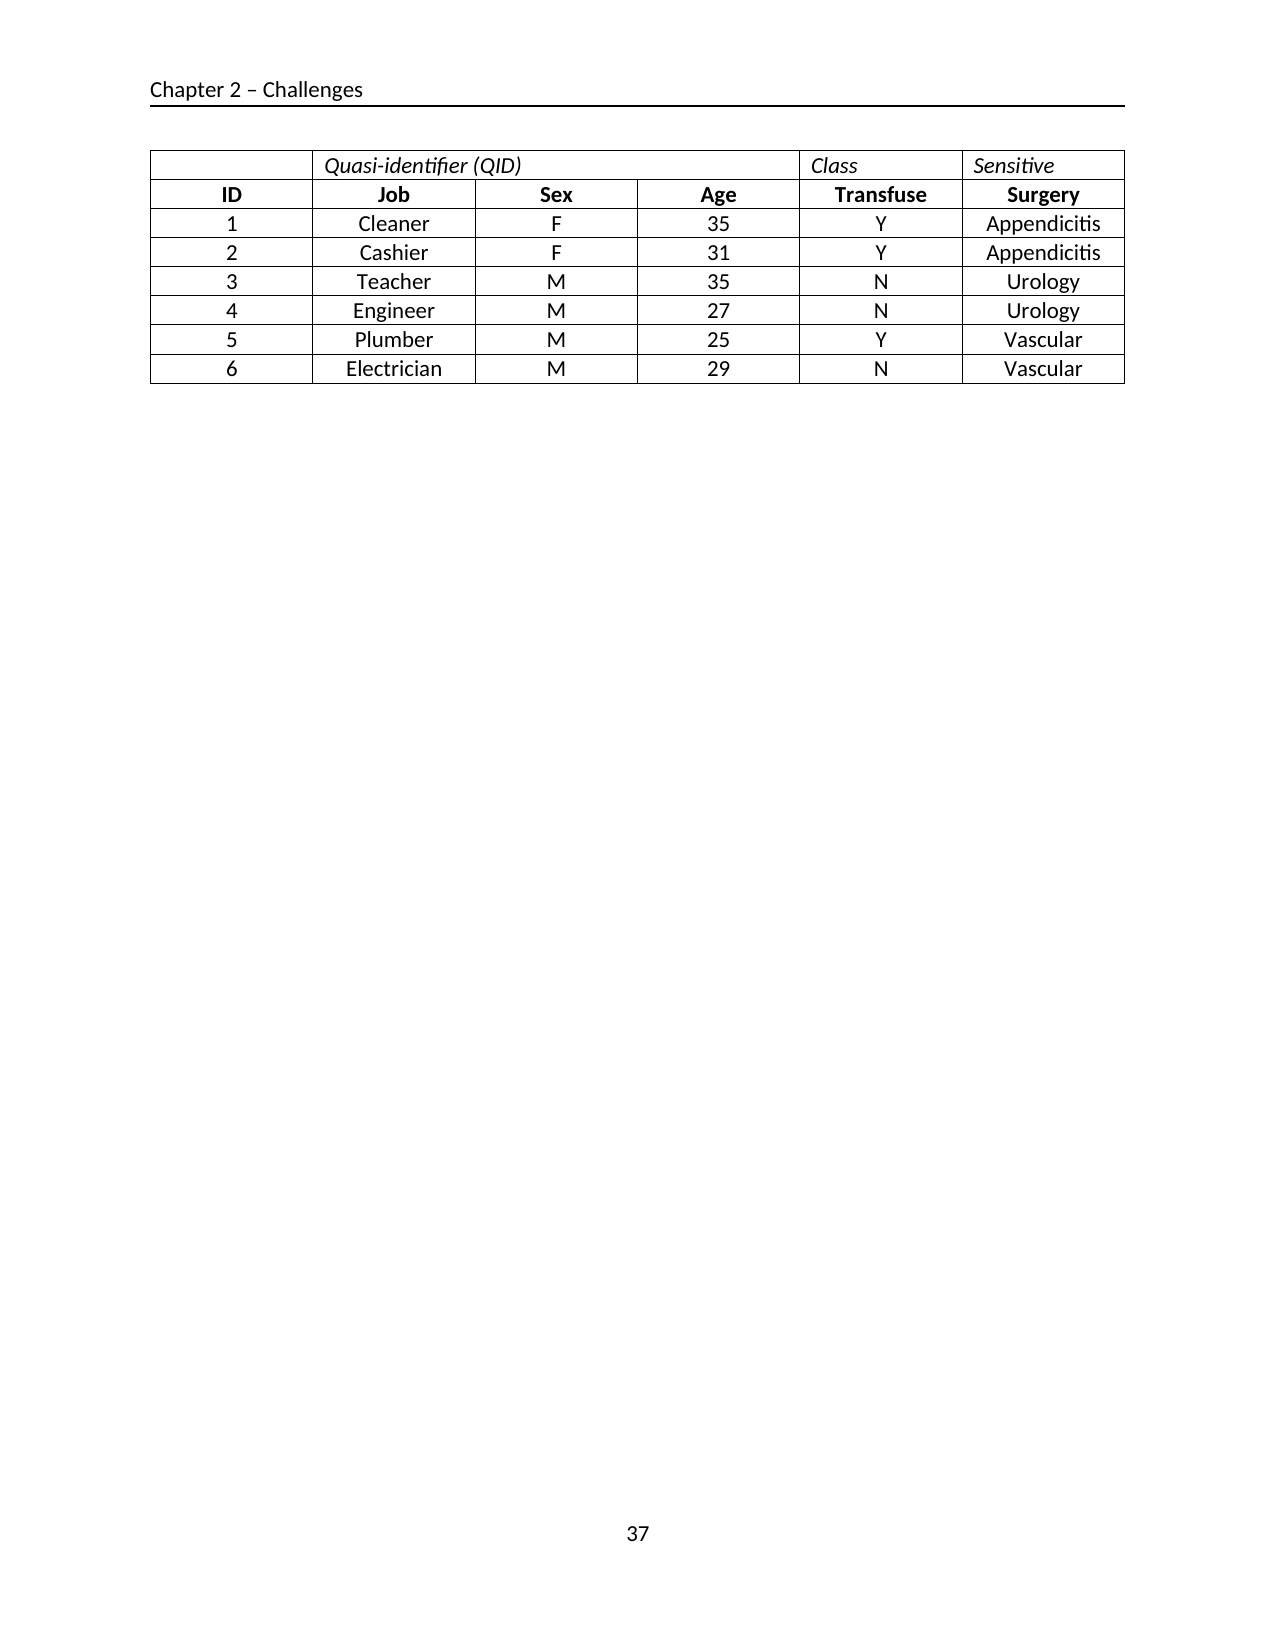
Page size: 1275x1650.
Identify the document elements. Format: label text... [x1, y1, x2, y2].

table_cell ID [151, 180, 312, 208]
table_cell 4 [151, 296, 312, 324]
table_cell Vascular [963, 355, 1124, 382]
table_cell 6 [151, 355, 312, 382]
table_cell M [476, 267, 637, 295]
table_cell Cashier [313, 238, 475, 266]
table_header Sensitive [963, 151, 1124, 179]
table_cell M [476, 325, 637, 353]
table_cell F [476, 238, 637, 266]
table_cell Plumber [313, 325, 475, 353]
table_cell 31 [638, 238, 799, 266]
table_cell F [476, 209, 637, 237]
table_header Quasi-identifier (QID) [313, 151, 799, 179]
table_cell N [800, 296, 962, 324]
table_header [151, 151, 312, 179]
table_cell Job [313, 180, 475, 208]
table_cell Urology [963, 267, 1124, 295]
table_cell Vascular [963, 325, 1124, 353]
table_cell 2 [151, 238, 312, 266]
table_cell M [476, 355, 637, 382]
table_header Class [800, 151, 962, 179]
table_cell 35 [638, 267, 799, 295]
table_cell Y [800, 238, 962, 266]
table_cell Sex [476, 180, 637, 208]
table_cell N [800, 267, 962, 295]
table_cell M [476, 296, 637, 324]
table_cell Surgery [963, 180, 1124, 208]
table_cell Appendicitis [963, 238, 1124, 266]
table_cell Electrician [313, 355, 475, 382]
table_cell 3 [151, 267, 312, 295]
table_cell 27 [638, 296, 799, 324]
table_cell 1 [151, 209, 312, 237]
table_cell Cleaner [313, 209, 475, 237]
table_cell Urology [963, 296, 1124, 324]
table_cell N [800, 355, 962, 382]
table_cell 25 [638, 325, 799, 353]
table_cell 29 [638, 355, 799, 382]
table_cell Age [638, 180, 799, 208]
table_cell Y [800, 325, 962, 353]
table_cell Y [800, 209, 962, 237]
table_cell 35 [638, 209, 799, 237]
table_cell Engineer [313, 296, 475, 324]
table_cell Appendicitis [963, 209, 1124, 237]
table_cell 5 [151, 325, 312, 353]
table_cell Teacher [313, 267, 475, 295]
table_cell Transfuse [800, 180, 962, 208]
